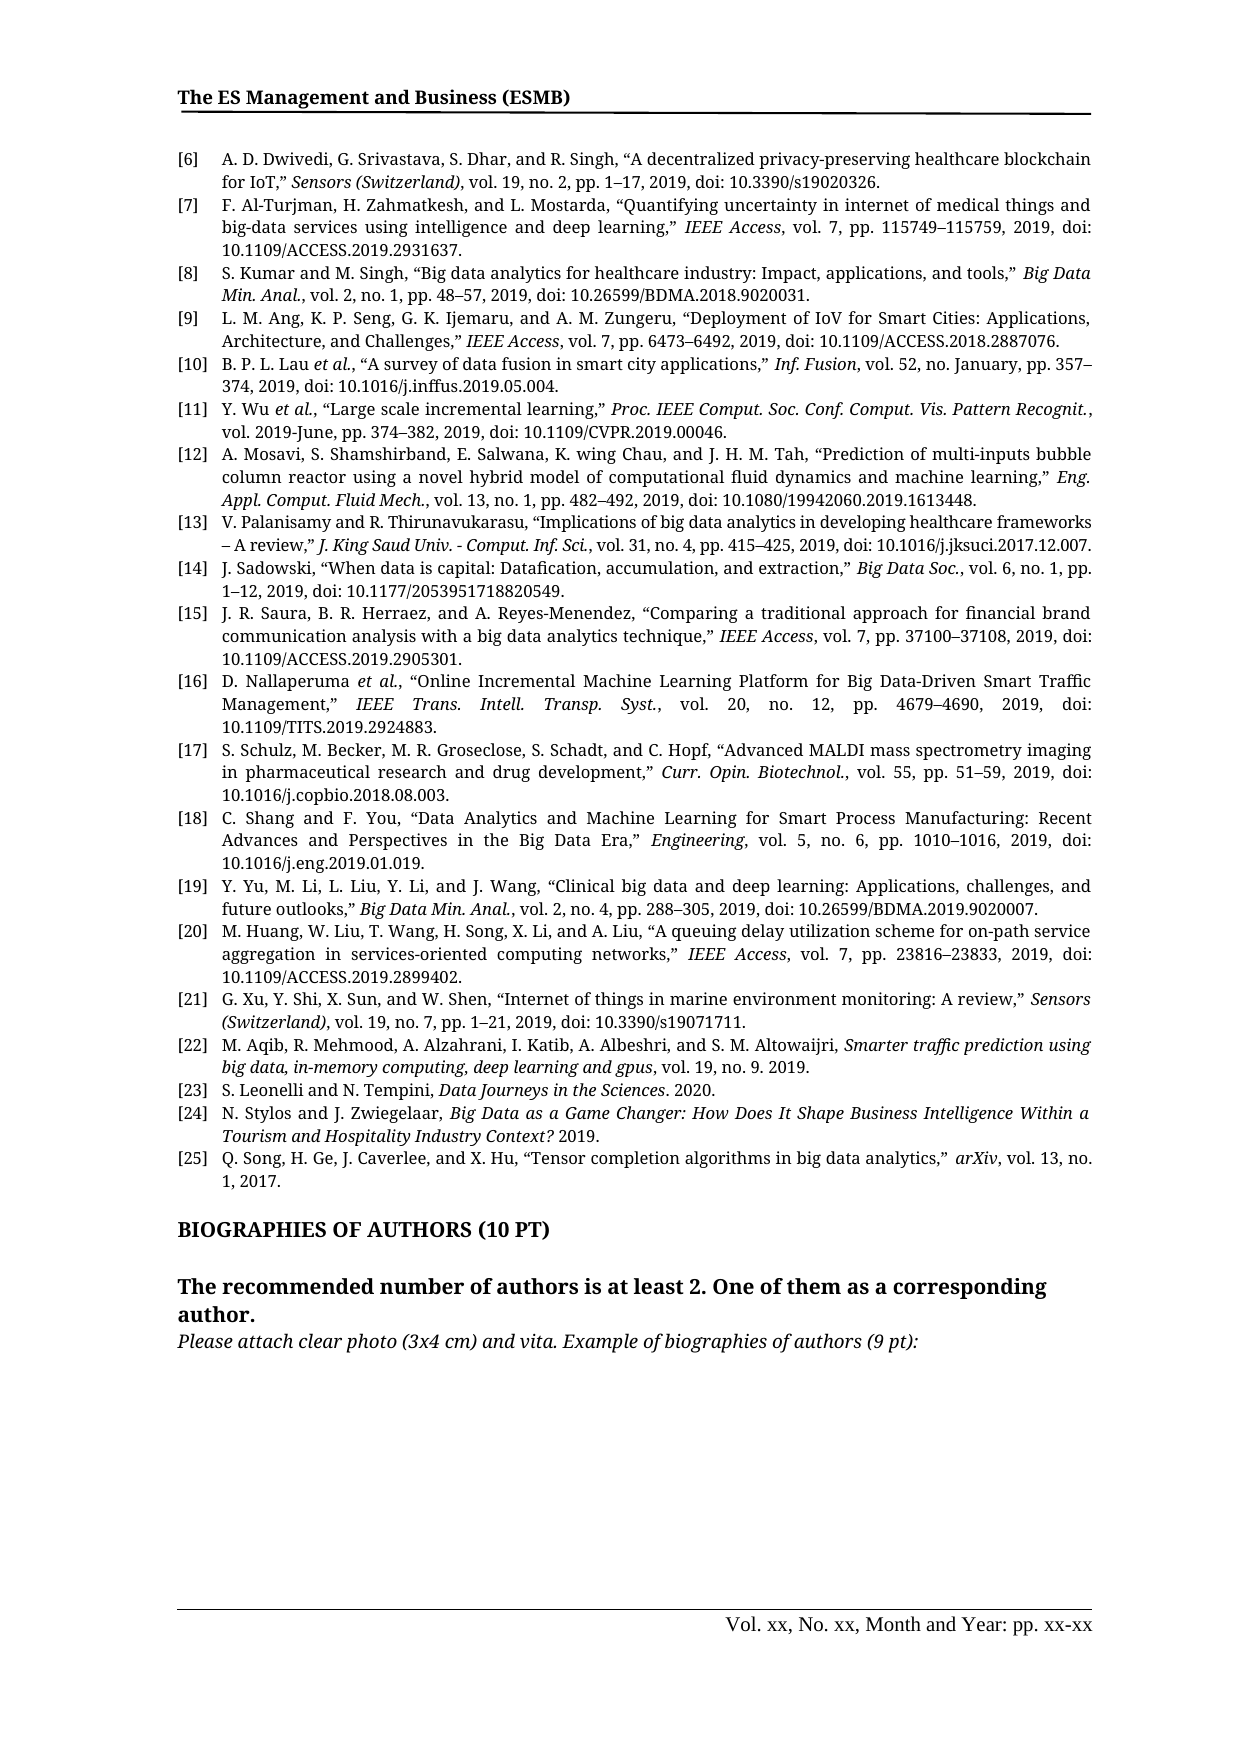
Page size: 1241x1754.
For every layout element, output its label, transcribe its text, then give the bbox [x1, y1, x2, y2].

text [24] N. Stylos and J. Zwiegelaar, Big Data as a Game Changer: How Does It Shape Business Intelligence Within a Tourism and Hospitality Industry Context? 2019. [177, 1101, 1092, 1147]
text Please attach clear photo (3x4 cm) and vita. Example of biographies of authors (9 pt): [177, 1329, 1092, 1354]
text [10] B. P. L. Lau et al., “A survey of data fusion in smart city applications,” Inf. Fusion, vol. 52, no. January, pp. 357–374, 2019, doi: 10.1016/j.inffus.2019.05.004. [177, 352, 1092, 397]
text [19] Y. Yu, M. Li, L. Liu, Y. Li, and J. Wang, “Clinical big data and deep learning: Applications, challenges, and future outlooks,” Big Data Min. Anal., vol. 2, no. 4, pp. 288–305, 2019, doi: 10.26599/BDMA.2019.9020007. [177, 874, 1092, 920]
text [22] M. Aqib, R. Mehmood, A. Alzahrani, I. Katib, A. Albeshri, and S. M. Altowaijri, Smarter traffic prediction using big data, in-memory computing, deep learning and gpus, vol. 19, no. 9. 2019. [177, 1033, 1092, 1079]
text [8] S. Kumar and M. Singh, “Big data analytics for healthcare industry: Impact, applications, and tools,” Big Data Min. Anal., vol. 2, no. 1, pp. 48–57, 2019, doi: 10.26599/BDMA.2018.9020031. [177, 261, 1092, 307]
text [6] A. D. Dwivedi, G. Srivastava, S. Dhar, and R. Singh, “A decentralized privacy-preserving healthcare blockchain for IoT,” Sensors (Switzerland), vol. 19, no. 2, pp. 1–17, 2019, doi: 10.3390/s19020326. [177, 148, 1092, 193]
text The recommended number of authors is at least 2. One of them as a corresponding author. [177, 1272, 1092, 1329]
text [14] J. Sadowski, “When data is capital: Datafication, accumulation, and extraction,” Big Data Soc., vol. 6, no. 1, pp. 1–12, 2019, doi: 10.1177/2053951718820549. [177, 556, 1092, 602]
text [17] S. Schulz, M. Becker, M. R. Groseclose, S. Schadt, and C. Hopf, “Advanced MALDI mass spectrometry imaging in pharmaceutical research and drug development,” Curr. Opin. Biotechnol., vol. 55, pp. 51–59, 2019, doi: 10.1016/j.copbio.2018.08.003. [177, 738, 1092, 806]
text [16] D. Nallaperuma et al., “Online Incremental Machine Learning Platform for Big Data-Driven Smart Traffic Management,” IEEE Trans. Intell. Transp. Syst., vol. 20, no. 12, pp. 4679–4690, 2019, doi: 10.1109/TITS.2019.2924883. [177, 670, 1092, 738]
text [20] M. Huang, W. Liu, T. Wang, H. Song, X. Li, and A. Liu, “A queuing delay utilization scheme for on-path service aggregation in services-oriented computing networks,” IEEE Access, vol. 7, pp. 23816–23833, 2019, doi: 10.1109/ACCESS.2019.2899402. [177, 920, 1092, 988]
text [23] S. Leonelli and N. Tempini, Data Journeys in the Sciences. 2020. [177, 1079, 1092, 1101]
text [25] Q. Song, H. Ge, J. Caverlee, and X. Hu, “Tensor completion algorithms in big data analytics,” arXiv, vol. 13, no. 1, 2017. [177, 1147, 1092, 1192]
text [18] C. Shang and F. You, “Data Analytics and Machine Learning for Smart Process Manufacturing: Recent Advances and Perspectives in the Big Data Era,” Engineering, vol. 5, no. 6, pp. 1010–1016, 2019, doi: 10.1016/j.eng.2019.01.019. [177, 806, 1092, 874]
text [12] A. Mosavi, S. Shamshirband, E. Salwana, K. wing Chau, and J. H. M. Tah, “Prediction of multi-inputs bubble column reactor using a novel hybrid model of computational fluid dynamics and machine learning,” Eng. Appl. Comput. Fluid Mech., vol. 13, no. 1, pp. 482–492, 2019, doi: 10.1080/19942060.2019.1613448. [177, 443, 1092, 511]
text [7] F. Al-Turjman, H. Zahmatkesh, and L. Mostarda, “Quantifying uncertainty in internet of medical things and big-data services using intelligence and deep learning,” IEEE Access, vol. 7, pp. 115749–115759, 2019, doi: 10.1109/ACCESS.2019.2931637. [177, 193, 1092, 261]
text [9] L. M. Ang, K. P. Seng, G. K. Ijemaru, and A. M. Zungeru, “Deployment of IoV for Smart Cities: Applications, Architecture, and Challenges,” IEEE Access, vol. 7, pp. 6473–6492, 2019, doi: 10.1109/ACCESS.2018.2887076. [177, 307, 1092, 352]
text BIOGRAPHIES OF AUTHORS (10 PT) [177, 1215, 1092, 1243]
text [11] Y. Wu et al., “Large scale incremental learning,” Proc. IEEE Comput. Soc. Conf. Comput. Vis. Pattern Recognit., vol. 2019-June, pp. 374–382, 2019, doi: 10.1109/CVPR.2019.00046. [177, 397, 1092, 443]
text [15] J. R. Saura, B. R. Herraez, and A. Reyes-Menendez, “Comparing a traditional approach for financial brand communication analysis with a big data analytics technique,” IEEE Access, vol. 7, pp. 37100–37108, 2019, doi: 10.1109/ACCESS.2019.2905301. [177, 602, 1092, 670]
text [21] G. Xu, Y. Shi, X. Sun, and W. Shen, “Internet of things in marine environment monitoring: A review,” Sensors (Switzerland), vol. 19, no. 7, pp. 1–21, 2019, doi: 10.3390/s19071711. [177, 988, 1092, 1033]
text [13] V. Palanisamy and R. Thirunavukarasu, “Implications of big data analytics in developing healthcare frameworks – A review,” J. King Saud Univ. - Comput. Inf. Sci., vol. 31, no. 4, pp. 415–425, 2019, doi: 10.1016/j.jksuci.2017.12.007. [177, 511, 1092, 556]
